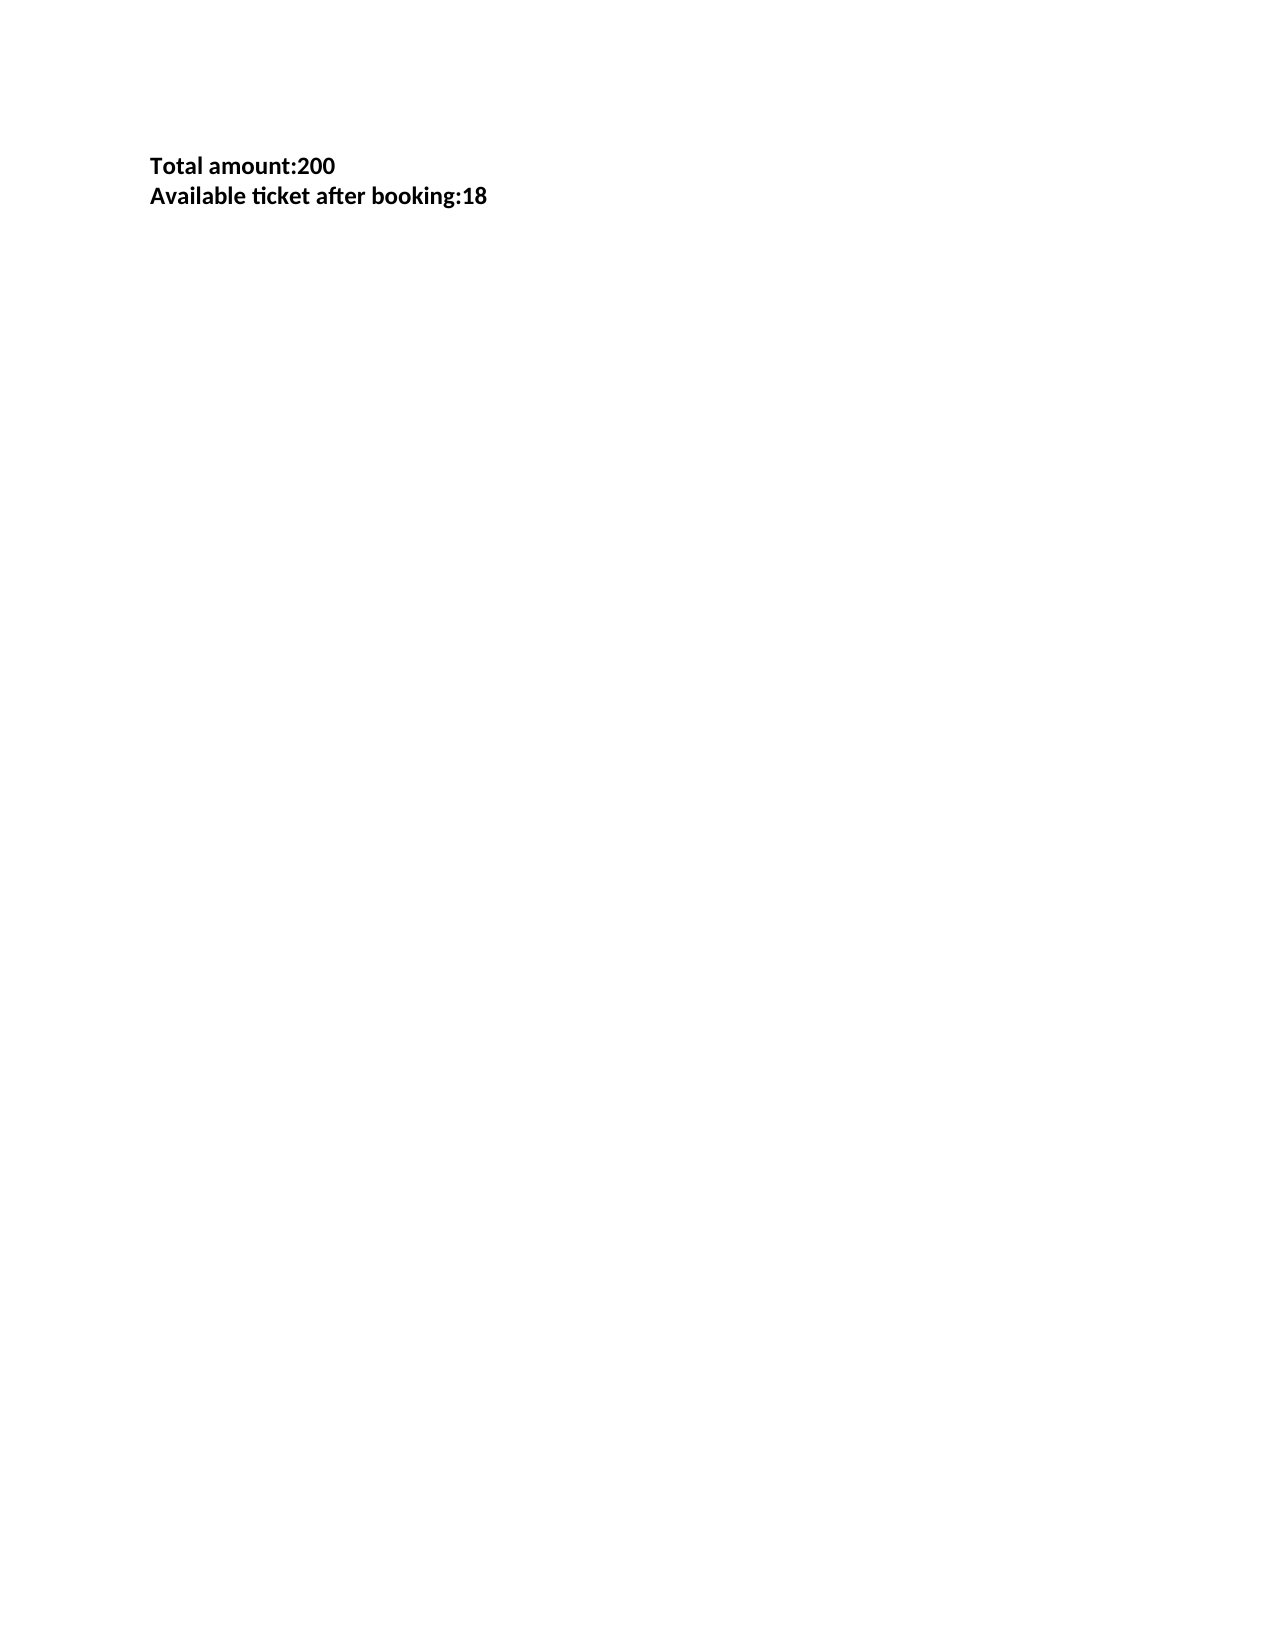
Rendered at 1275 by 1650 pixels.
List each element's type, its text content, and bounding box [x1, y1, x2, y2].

text Available ticket after booking:18 [150, 181, 1125, 211]
text Total amount:200 [150, 150, 1125, 181]
